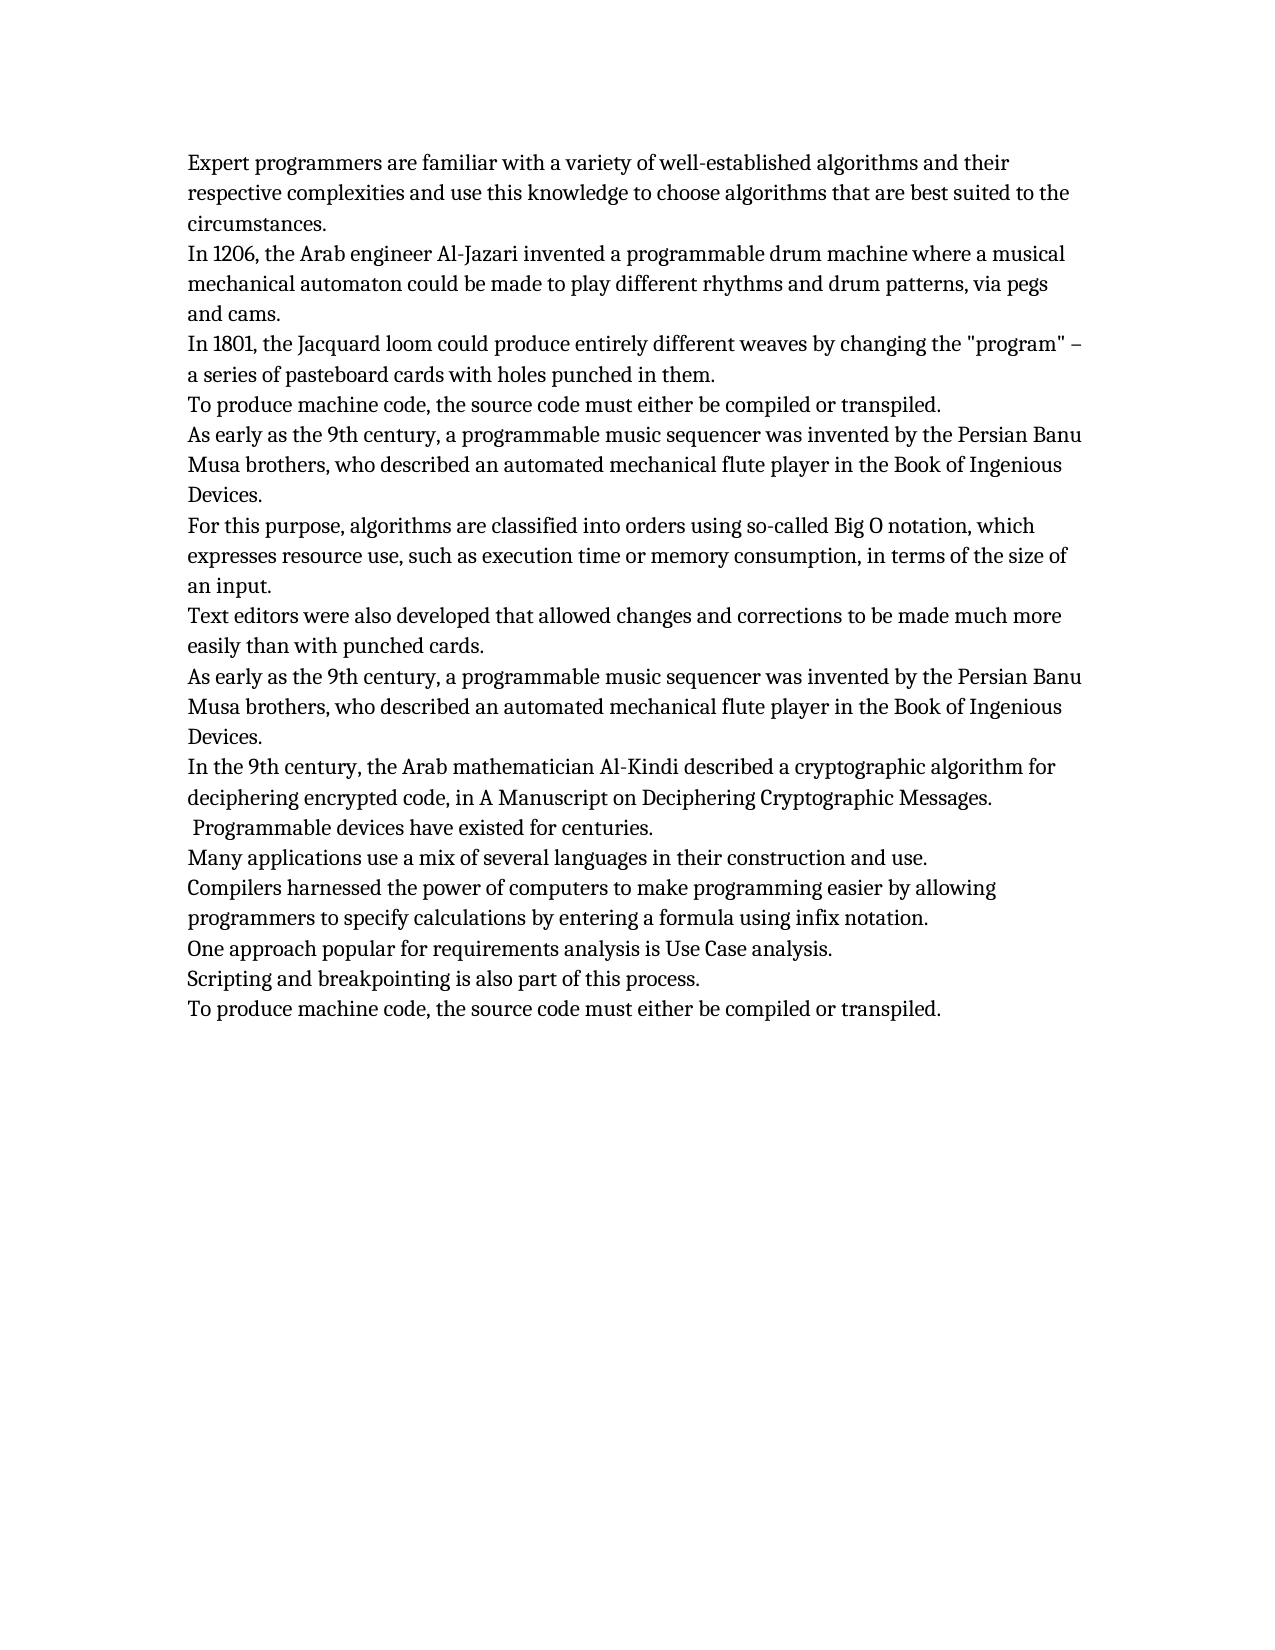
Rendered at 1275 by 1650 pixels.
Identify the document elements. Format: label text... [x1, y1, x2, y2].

text Expert programmers are familiar with a variety of well-established algorithms and their respective complexities and use this knowledge to choose algorithms that are best suited to the circumstances. In 1206, the Arab engineer Al-Jazari invented a programmable drum machine where a musical mechanical automaton could be made to play different rhythms and drum patterns, via pegs and cams. In 1801, the Jacquard loom could produce entirely different weaves by changing the "program" – a series of pasteboard cards with holes punched in them. To produce machine code, the source code must either be compiled or transpiled. As early as the 9th century, a programmable music sequencer was invented by the Persian Banu Musa brothers, who described an automated mechanical flute player in the Book of Ingenious Devices. For this purpose, algorithms are classified into orders using so-called Big O notation, which expresses resource use, such as execution time or memory consumption, in terms of the size of an input. Text editors were also developed that allowed changes and corrections to be made much more easily than with punched cards. As early as the 9th century, a programmable music sequencer was invented by the Persian Banu Musa brothers, who described an automated mechanical flute player in the Book of Ingenious Devices. In the 9th century, the Arab mathematician Al-Kindi described a cryptographic algorithm for deciphering encrypted code, in A Manuscript on Deciphering Cryptographic Messages. Programmable devices have existed for centuries. Many applications use a mix of several languages in their construction and use. Compilers harnessed the power of computers to make programming easier by allowing programmers to specify calculations by entering a formula using infix notation. One approach popular for requirements analysis is Use Case analysis. Scripting and breakpointing is also part of this process. To produce machine code, the source code must either be compiled or transpiled. [187, 150, 1087, 1022]
